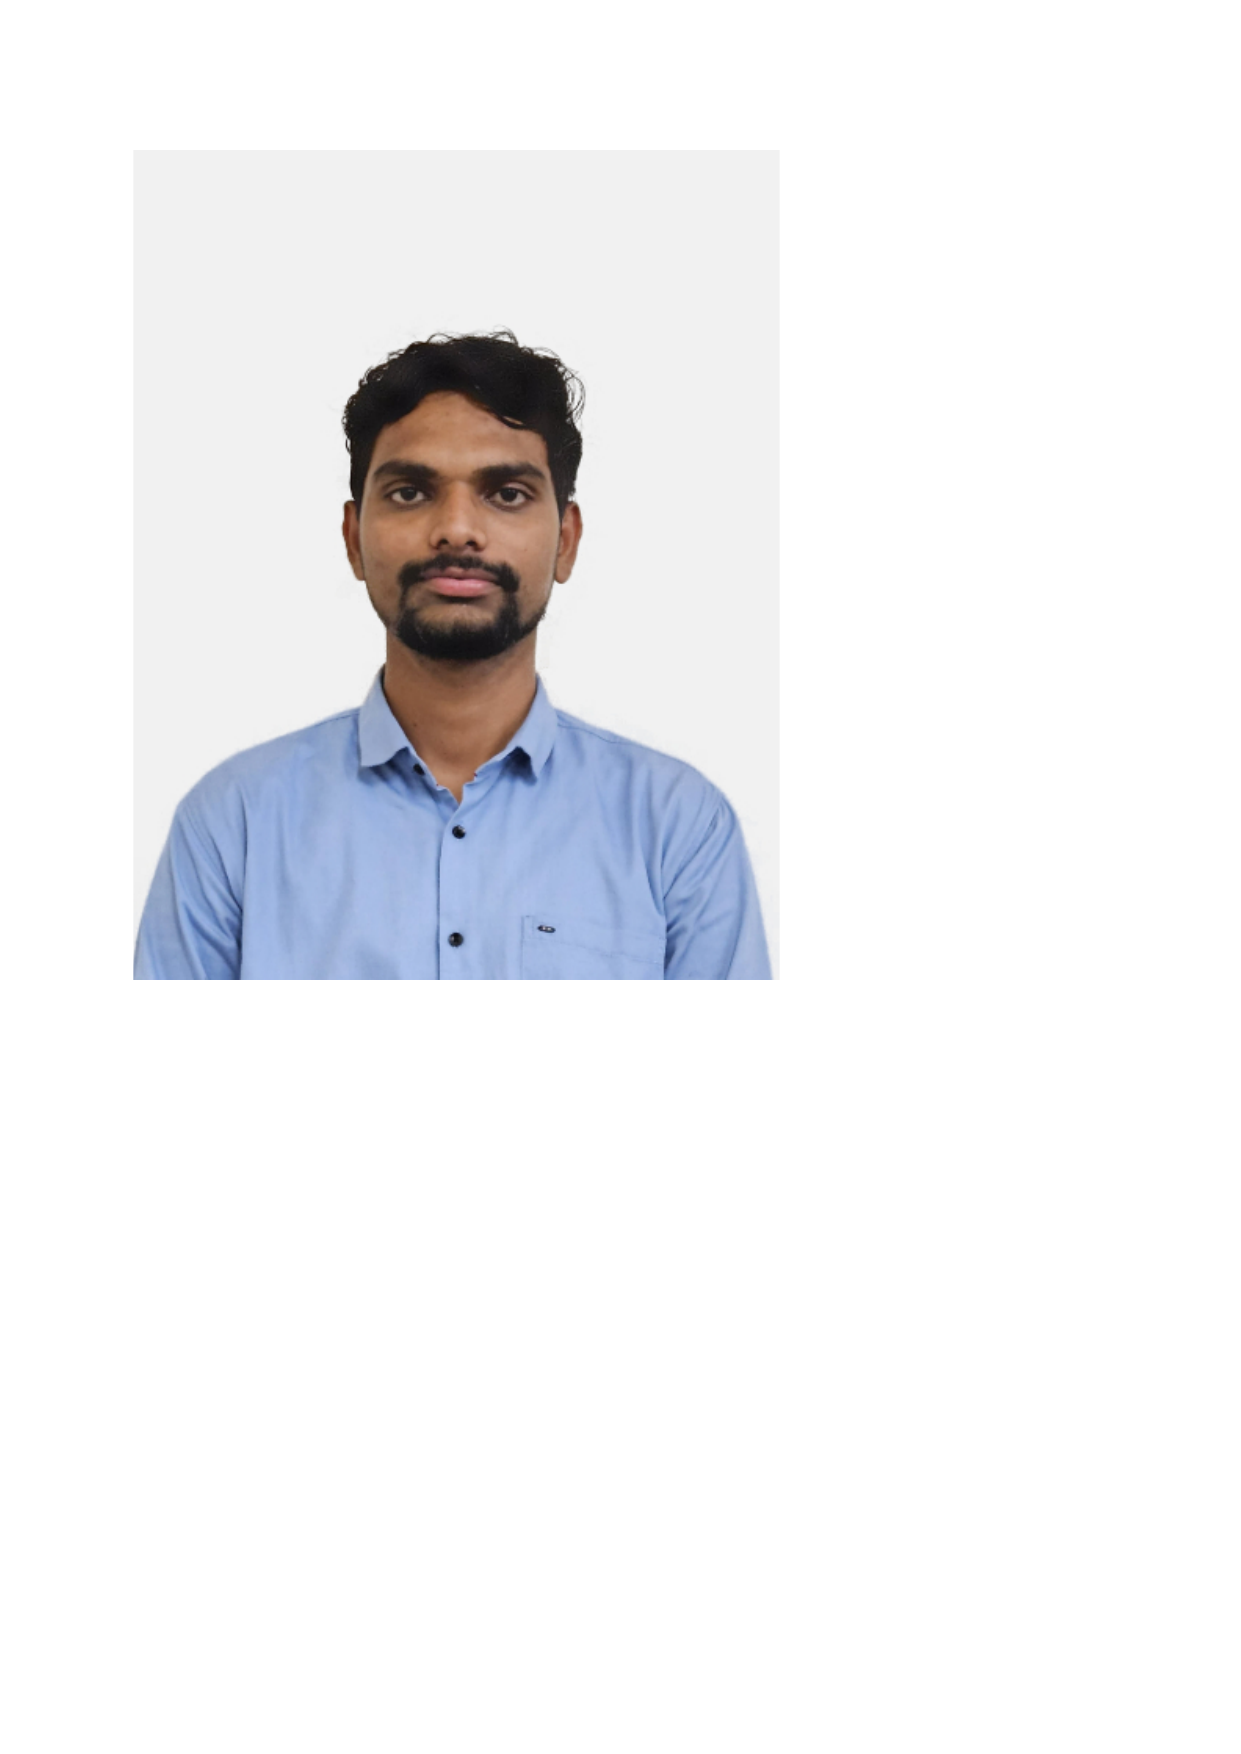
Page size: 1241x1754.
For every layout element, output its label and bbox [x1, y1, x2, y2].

picture [133, 150, 780, 980]
